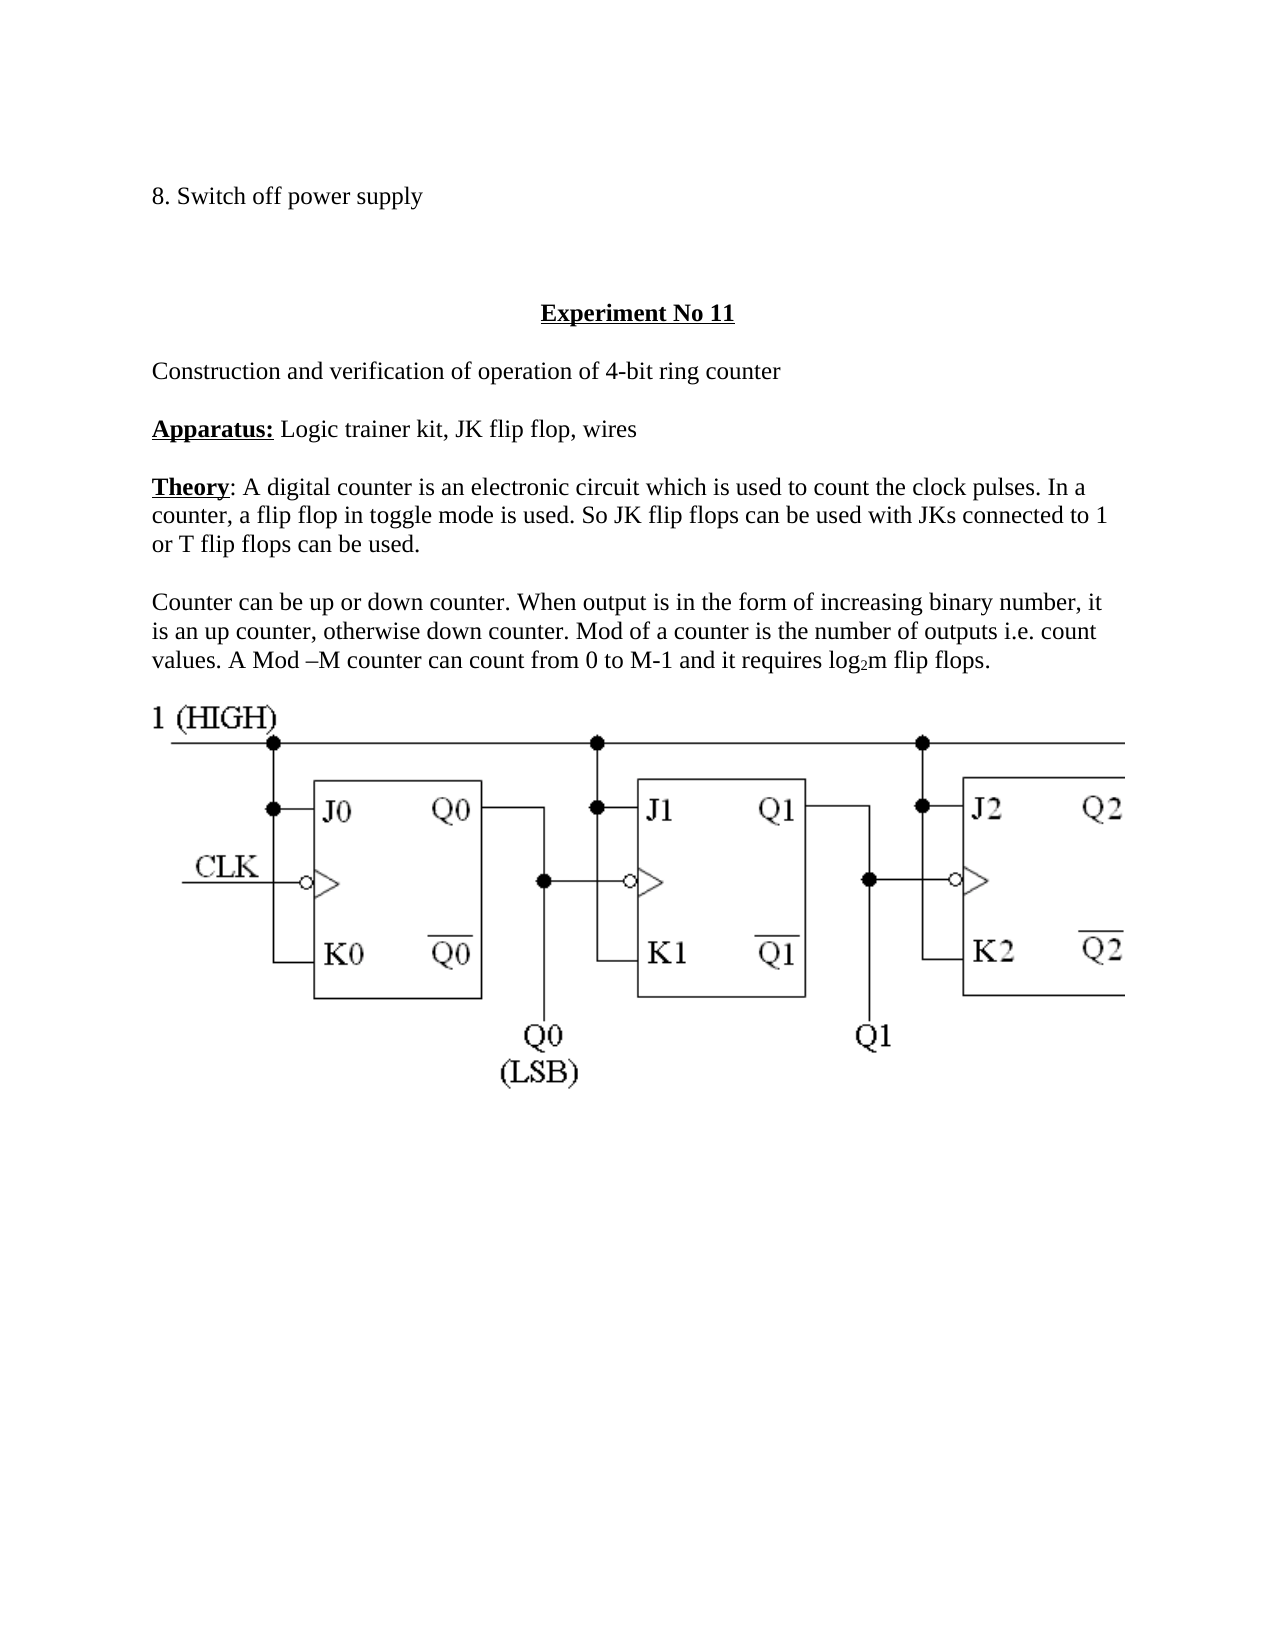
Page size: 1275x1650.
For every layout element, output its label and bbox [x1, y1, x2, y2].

table_header [150, 150, 1125, 1159]
picture [151, 702, 1125, 1092]
